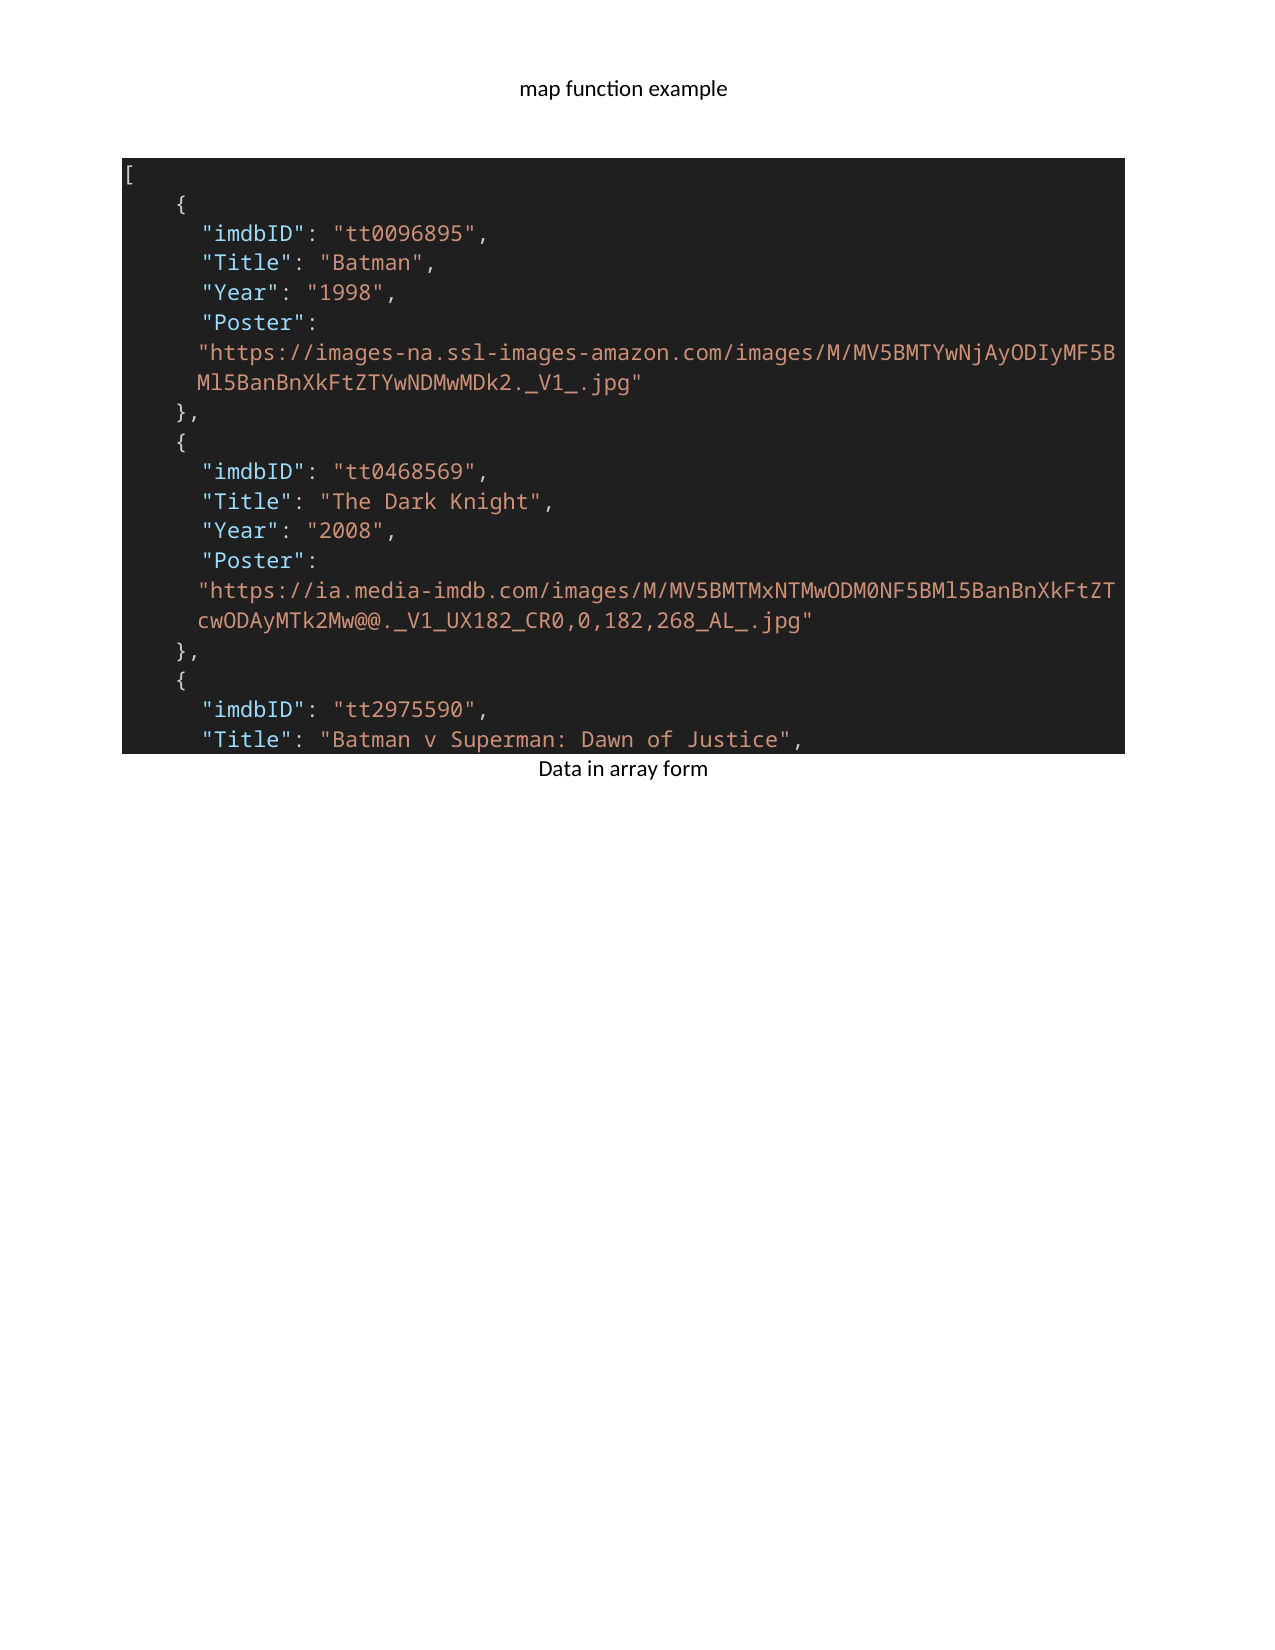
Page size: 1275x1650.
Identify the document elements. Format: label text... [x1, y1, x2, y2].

text "imdbID": "tt0096895", [122, 217, 1125, 247]
text { [122, 426, 1125, 456]
text "Title": "The Dark Knight", [122, 486, 1125, 515]
text "Title": "Batman", [122, 247, 1125, 277]
text }, [122, 396, 1125, 426]
text { [122, 188, 1125, 217]
text { [122, 664, 1125, 694]
text "Year": "1998", [122, 277, 1125, 307]
text Data in array form [122, 754, 1125, 782]
text [ [122, 158, 1125, 188]
text map function example [122, 74, 1125, 102]
text "Title": "Batman v Superman: Dawn of Justice", [122, 724, 1125, 754]
text "imdbID": "tt2975590", [122, 694, 1125, 724]
text "imdbID": "tt0468569", [122, 456, 1125, 486]
text "Poster": "https://images-na.ssl-images-amazon.com/images/M/MV5BMTYwNjAyODIyMF5BMl5BanBnXkFtZTYwNDMwMDk2._V1_.jpg" [122, 307, 1125, 396]
text "Year": "2008", [122, 515, 1125, 545]
text }, [122, 634, 1125, 664]
text "Poster": "https://ia.media-imdb.com/images/M/MV5BMTMxNTMwODM0NF5BMl5BanBnXkFtZTcwODAyMTk2Mw@@._V1_UX182_CR0,0,182,268_AL_.jpg" [122, 545, 1125, 634]
